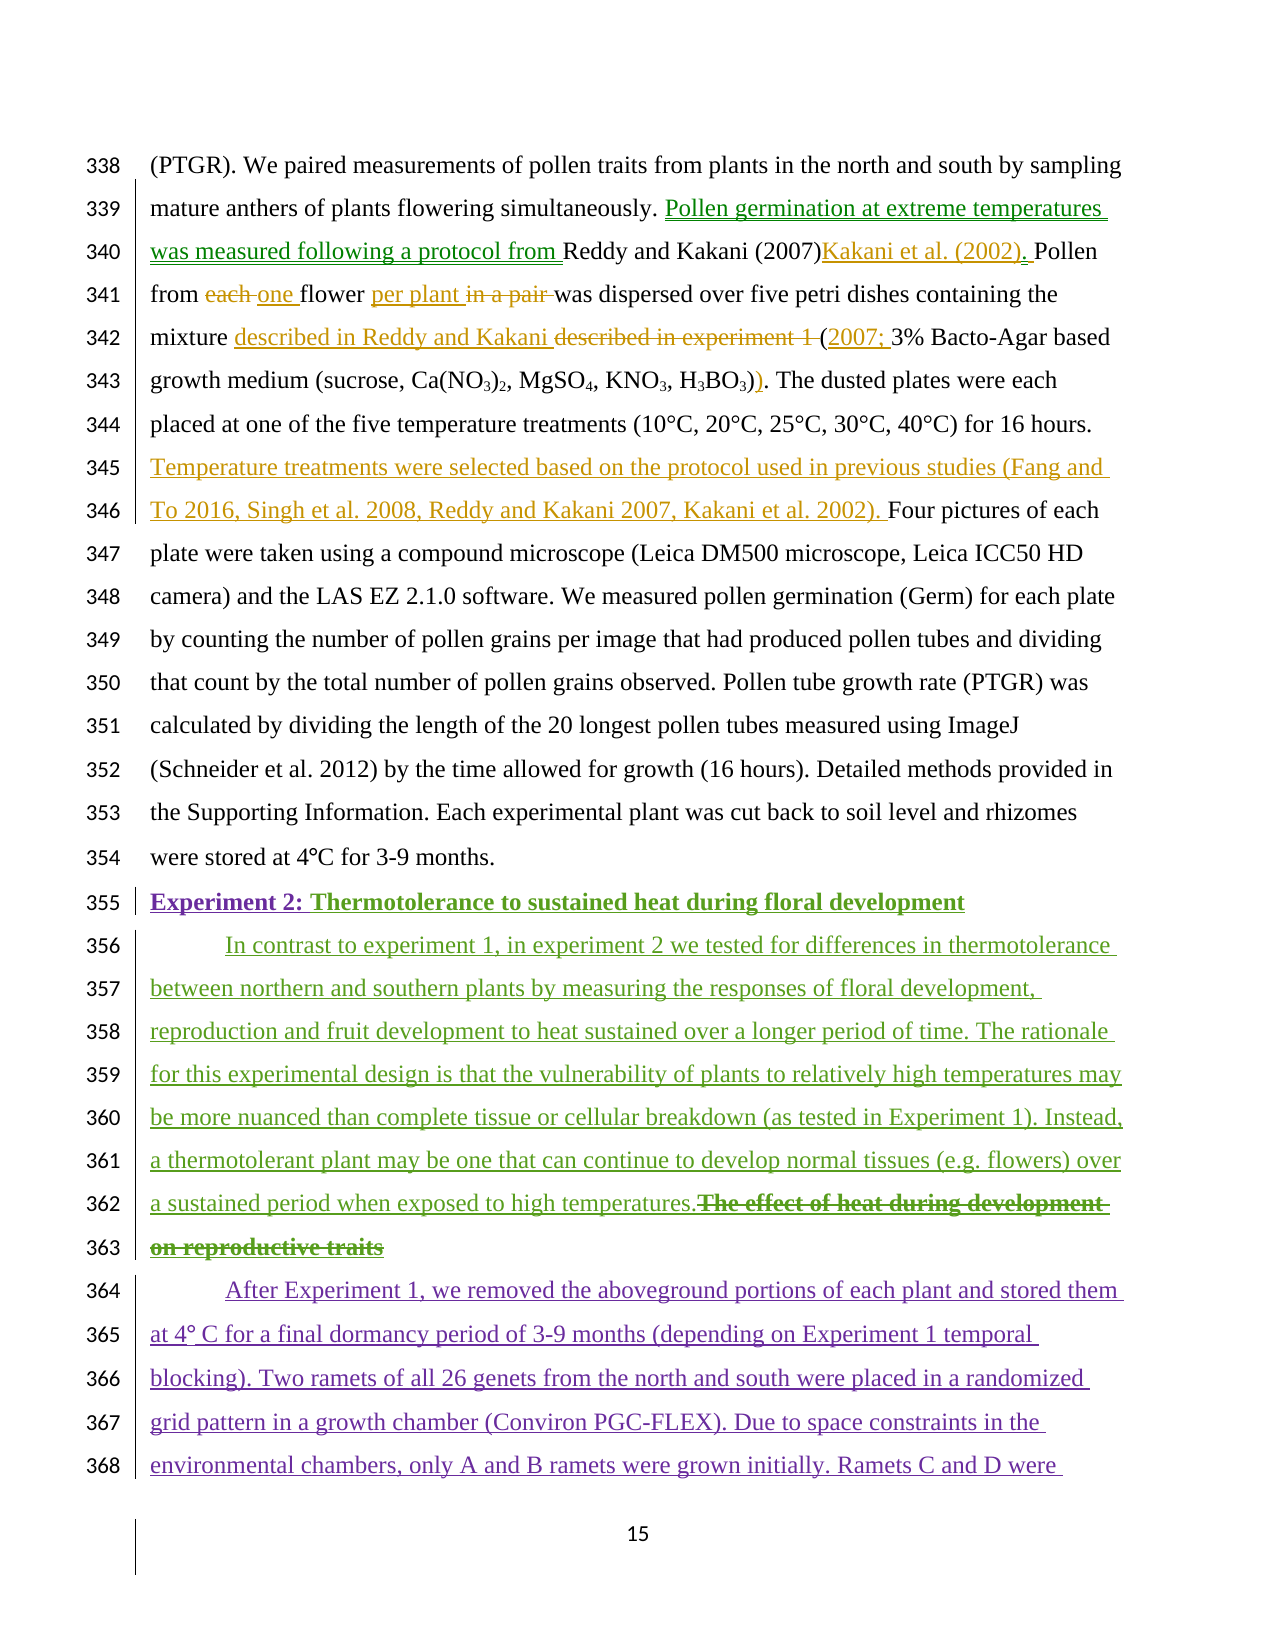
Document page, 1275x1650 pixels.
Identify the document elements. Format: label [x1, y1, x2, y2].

text [150, 150, 1125, 871]
